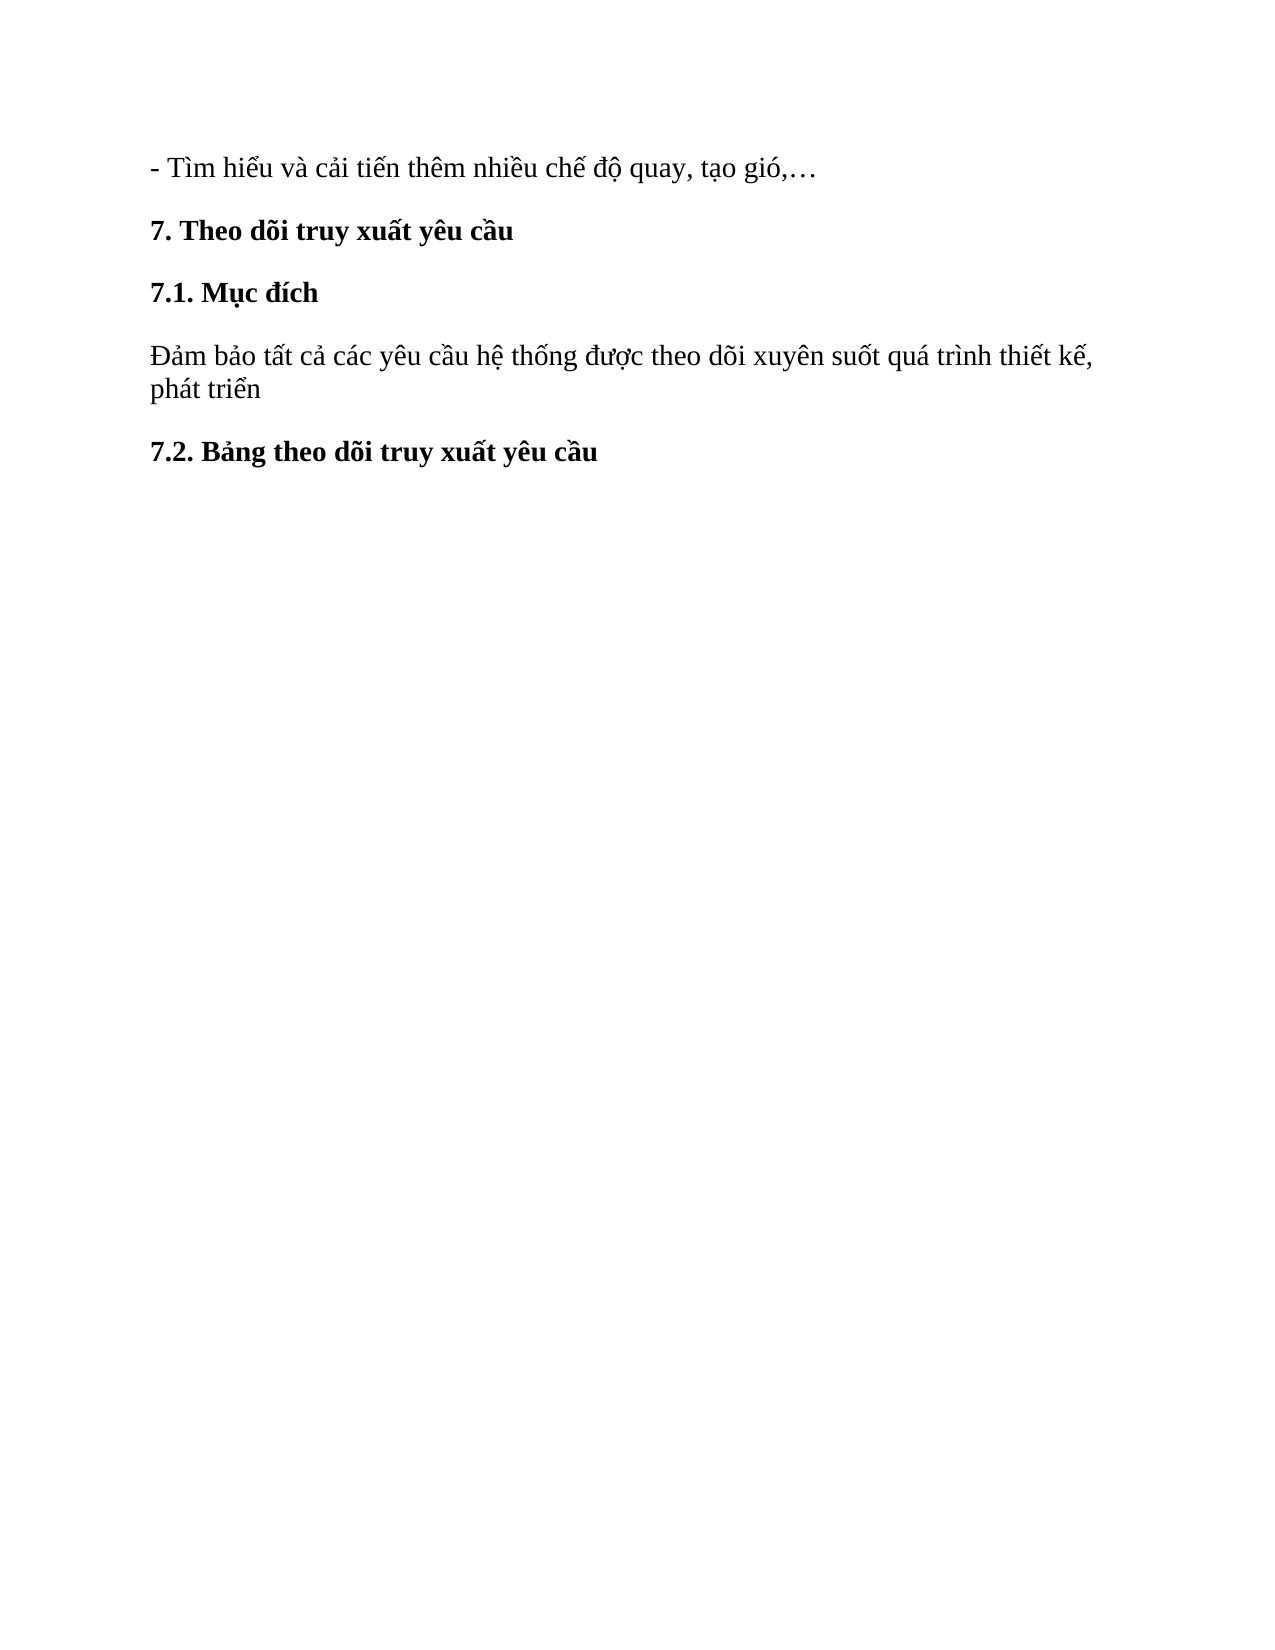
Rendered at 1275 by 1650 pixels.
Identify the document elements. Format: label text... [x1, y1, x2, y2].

text - Tìm hiểu và cải tiến thêm nhiều chế độ quay, tạo gió,… [150, 150, 1125, 183]
text 7.1. Mục đích [150, 275, 1125, 309]
text 7.2. Bảng theo dõi truy xuất yêu cầu [150, 434, 1125, 468]
text Đảm bảo tất cả các yêu cầu hệ thống được theo dõi xuyên suốt quá trình thiết kế, phát triển [150, 338, 1125, 405]
text 7. Theo dõi truy xuất yêu cầu [150, 213, 1125, 246]
